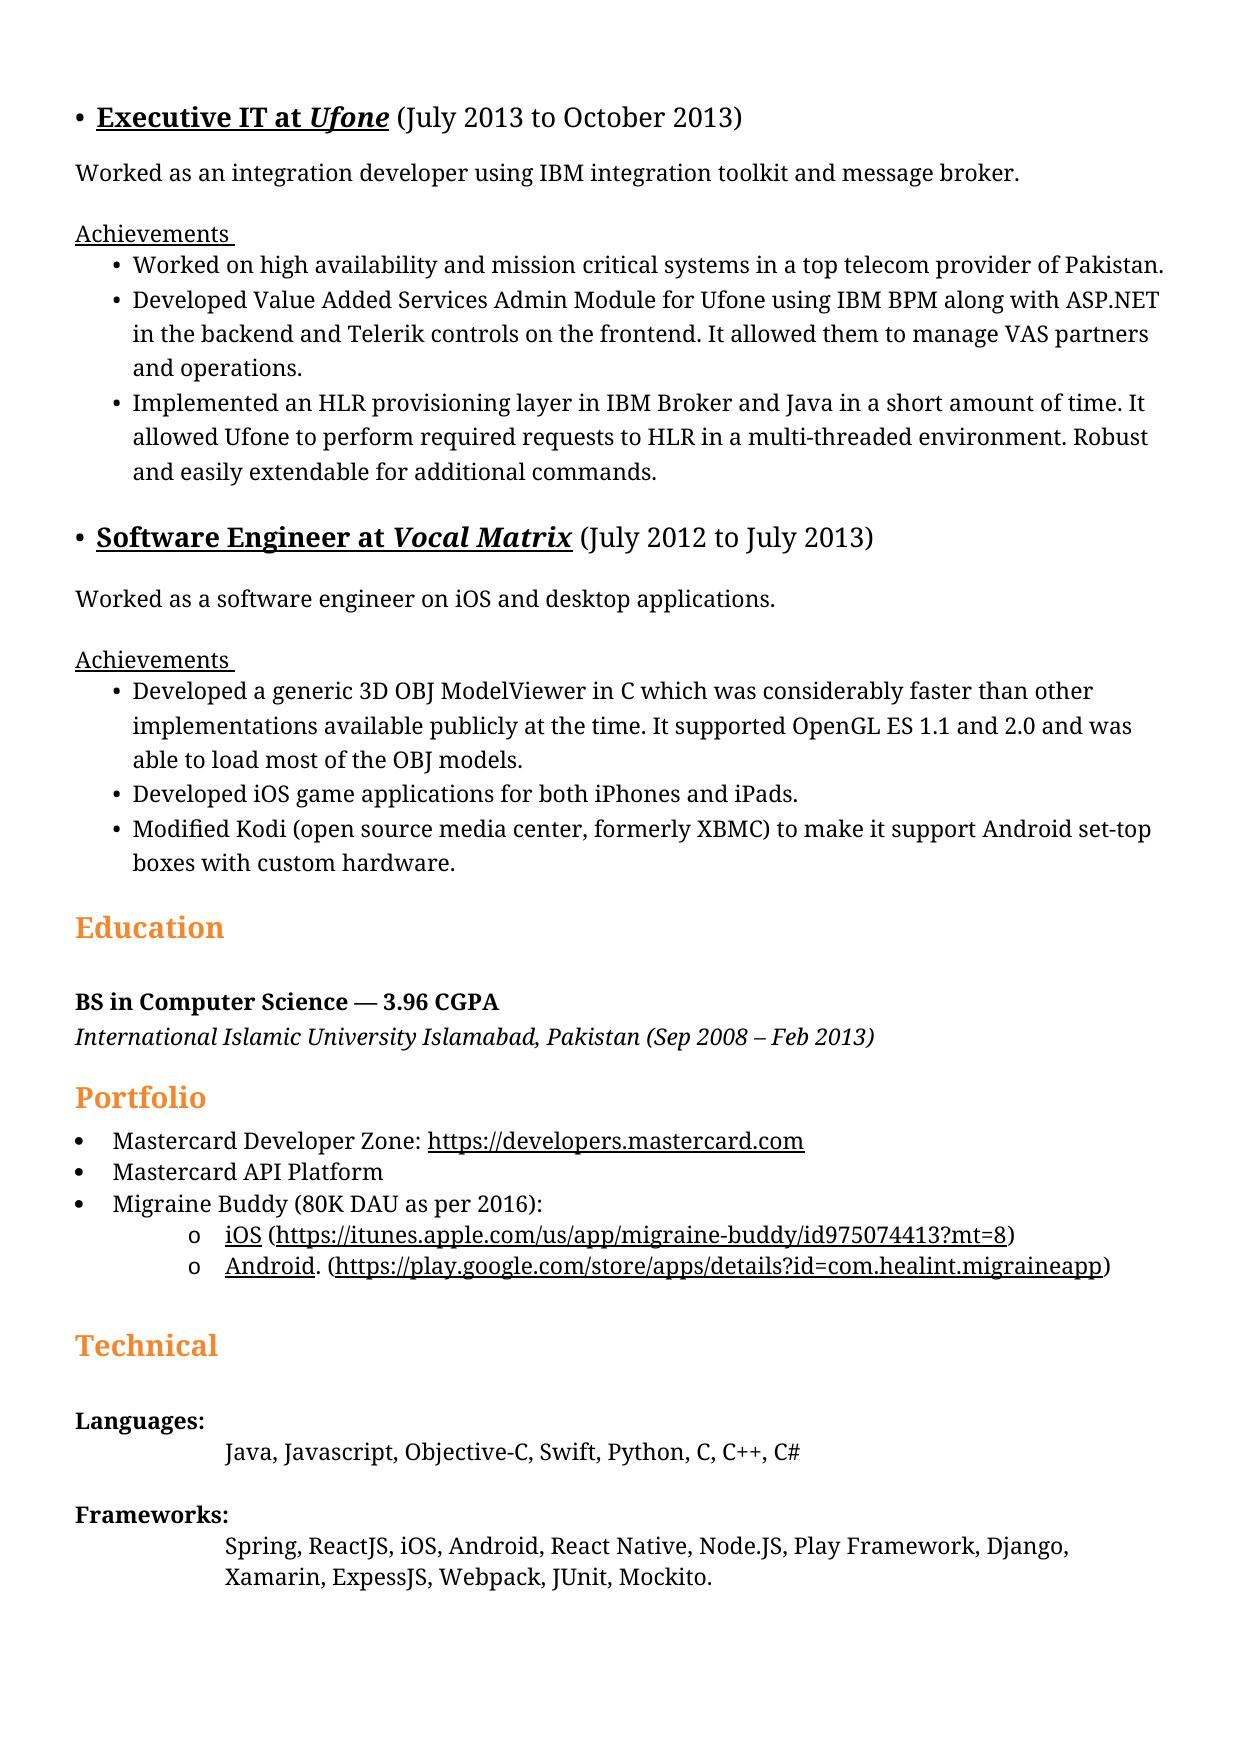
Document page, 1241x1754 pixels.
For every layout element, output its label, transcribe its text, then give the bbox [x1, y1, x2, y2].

list Mastercard Developer Zone: https://developers.mastercard.com [75, 1125, 1165, 1156]
list Worked on high availability and mission critical systems in a top telecom provider of Pakistan. [112, 249, 1165, 280]
text BS in Computer Science — 3.96 CGPA [75, 986, 1165, 1017]
subtitle Portfolio [75, 1083, 1165, 1114]
subtitle Technical [75, 1332, 1165, 1363]
text Spring, ReactJS, iOS, Android, React Native, Node.JS, Play Framework, Django, Xamarin, ExpessJS, Webpack, JUnit, Mockito. [225, 1530, 1165, 1592]
text Languages: [75, 1405, 1165, 1436]
list iOS (https://itunes.apple.com/us/app/migraine-buddy/id975074413?mt=8) [187, 1219, 1165, 1250]
list Developed iOS game applications for both iPhones and iPads. [112, 778, 1165, 809]
list Mastercard API Platform [75, 1156, 1165, 1187]
list Executive IT at Ufone (July 2013 to October 2013) [75, 104, 1165, 133]
list Implemented an HLR provisioning layer in IBM Broker and Java in a short amount of time. It allowed Ufone to perform required requests to HLR in a multi-threaded environment. Robust and easily extendable for additional commands. [112, 387, 1165, 487]
list Android. (https://play.google.com/store/apps/details?id=com.healint.migraineapp) [187, 1250, 1165, 1281]
text Achievements [75, 218, 1165, 249]
text Worked as an integration developer using IBM integration toolkit and message broker. [75, 162, 1165, 187]
text International Islamic University Islamabad, Pakistan (Sep 2008 – Feb 2013) [75, 1020, 1165, 1052]
list Modified Kodi (open source media center, formerly XBMC) to make it support Android set-top boxes with custom hardware. [112, 813, 1165, 878]
list Developed a generic 3D OBJ ModelViewer in C which was considerably faster than other implementations available publicly at the time. It supported OpenGL ES 1.1 and 2.0 and was able to load most of the OBJ models. [112, 675, 1165, 775]
list Migraine Buddy (80K DAU as per 2016): [75, 1187, 1165, 1219]
text Frameworks: [75, 1499, 1165, 1530]
list Software Engineer at Vocal Matrix (July 2012 to July 2013) [75, 524, 1165, 554]
subtitle Education [75, 913, 1165, 944]
text Achievements [75, 644, 1165, 675]
text Worked as a software engineer on iOS and desktop applications. [75, 588, 1165, 613]
list Developed Value Added Services Admin Module for Ufone using IBM BPM along with ASP.NET in the backend and Telerik controls on the frontend. It allowed them to manage VAS partners and operations. [112, 283, 1165, 383]
text Java, Javascript, Objective-C, Swift, Python, C, C++, C# [225, 1436, 1165, 1467]
